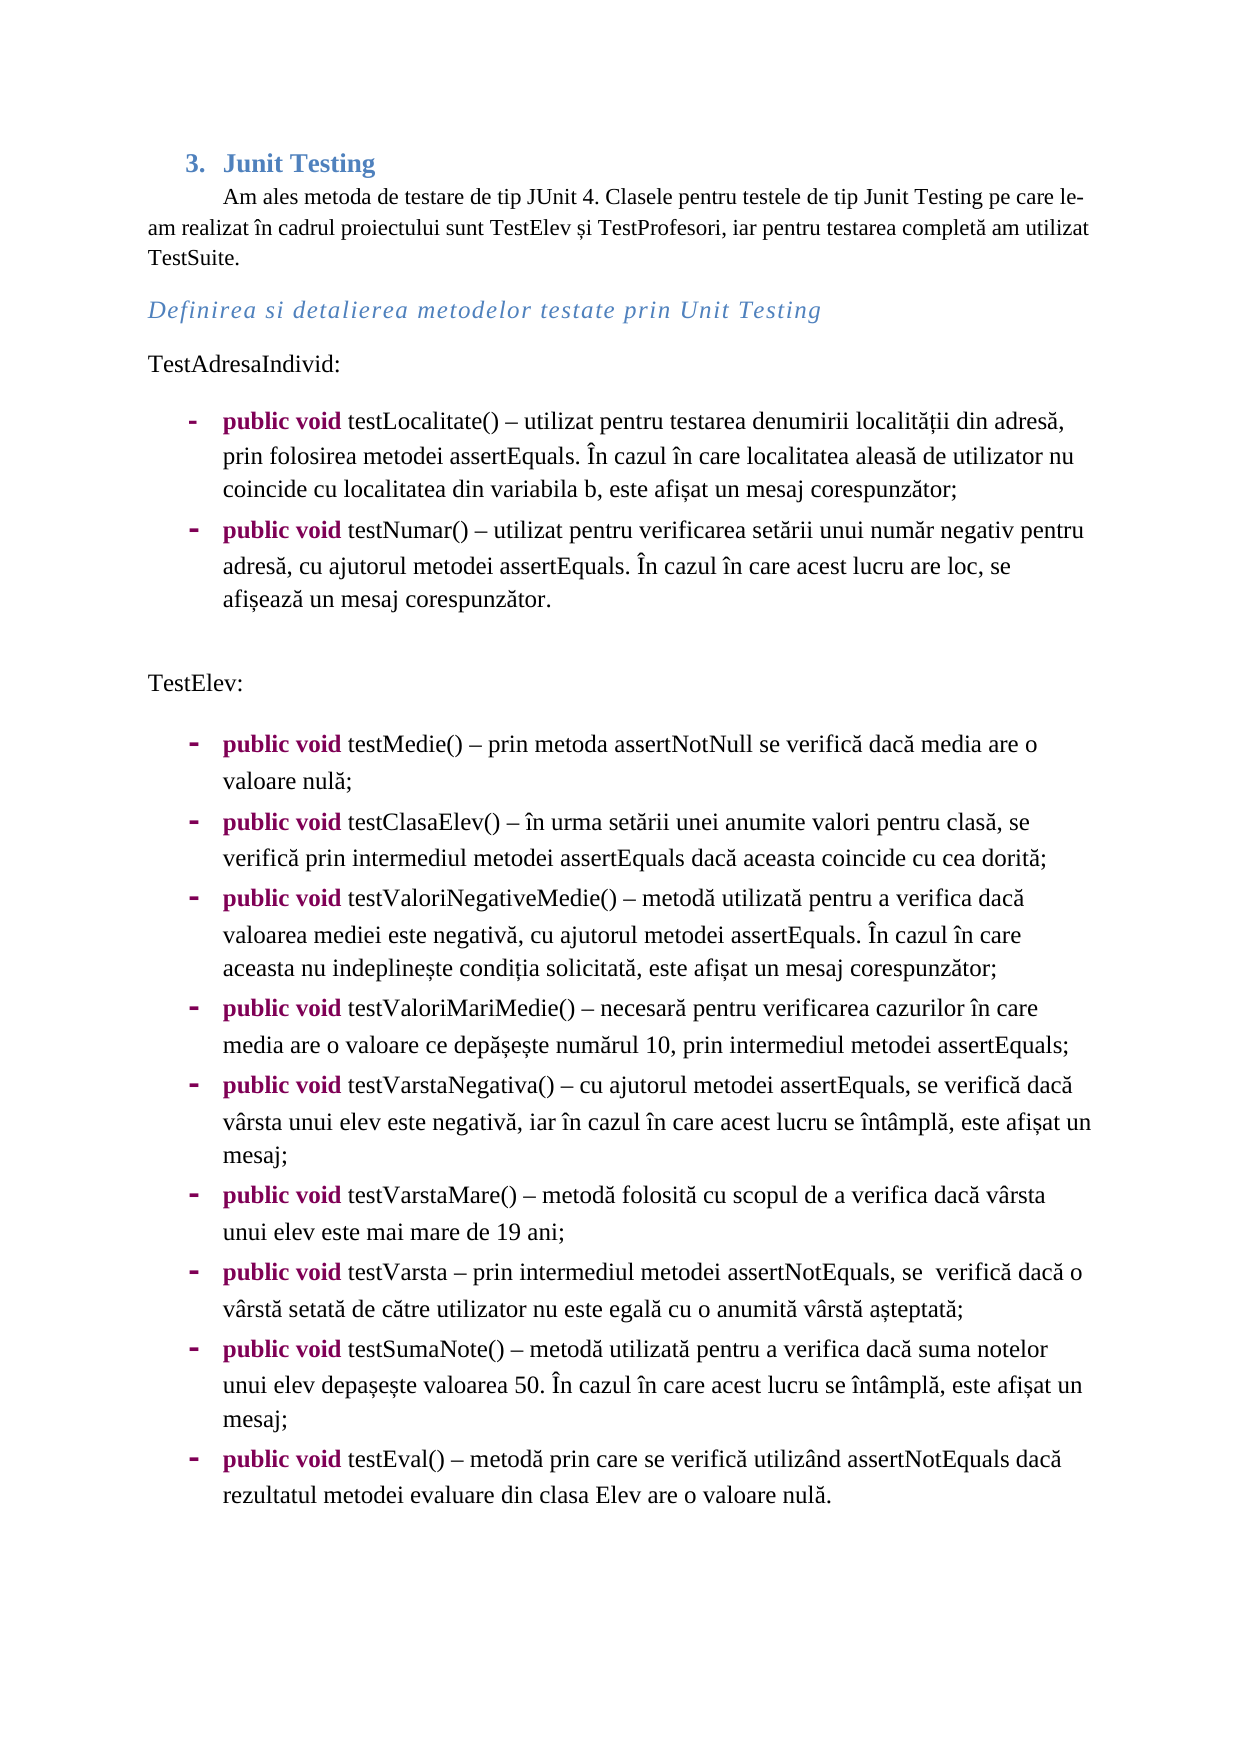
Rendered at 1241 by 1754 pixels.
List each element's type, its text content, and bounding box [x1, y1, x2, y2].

text TestElev: [148, 668, 1093, 697]
list public void testNumar() – utilizat pentru verificarea setării unui număr negativ pentru adresă, cu ajutorul metodei assertEquals. În cazul în care acest lucru are loc, se afișează un mesaj corespunzător. [185, 507, 1093, 613]
list public void testValoriNegativeMedie() – metodă utilizată pentru a verifica dacă valoarea mediei este negativă, cu ajutorul metodei assertEquals. În cazul în care aceasta nu indeplinește condiția solicitată, este afișat un mesaj corespunzător; [185, 876, 1093, 981]
list public void testClasaElev() – în urma setării unei anumite valori pentru clasă, se verifică prin intermediul metodei assertEquals dacă aceasta coincide cu cea dorită; [185, 799, 1093, 871]
list public void testEval() – metodă prin care se verifică utilizând assertNotEquals dacă rezultatul metodei evaluare din clasa Elev are o valoare nulă. [185, 1437, 1093, 1509]
list public void testSumaNote() – metodă utilizată pentru a verifica dacă suma notelor unui elev depașește valoarea 50. În cazul în care acest lucru se întâmplă, este afișat un mesaj; [185, 1327, 1093, 1432]
list public void testLocalitate() – utilizat pentru testarea denumirii localității din adresă, prin folosirea metodei assertEquals. În cazul în care localitatea aleasă de utilizator nu coincide cu localitatea din variabila b, este afișat un mesaj corespunzător; [185, 402, 1093, 503]
list public void testVarstaNegativa() – cu ajutorul metodei assertEquals, se verifică dacă vârsta unui elev este negativă, iar în cazul în care acest lucru se întâmplă, este afișat un mesaj; [185, 1063, 1093, 1168]
text Am ales metoda de testare de tip JUnit 4. Clasele pentru testele de tip Junit Testing pe care le-am realizat în cadrul proiectului sunt TestElev și TestProfesori, iar pentru testarea completă am utilizat TestSuite. [148, 183, 1093, 270]
list public void testVarstaMare() – metodă folosită cu scopul de a verifica dacă vârsta unui elev este mai mare de 19 ani; [185, 1173, 1093, 1245]
subtitle Junit Testing [185, 148, 1093, 179]
subtitle Definirea si detalierea metodelor testate prin Unit Testing [148, 295, 1093, 323]
text TestAdresaIndivid: [148, 349, 1093, 377]
list public void testMedie() – prin metoda assertNotNull se verifică dacă media are o valoare nulă; [185, 722, 1093, 794]
list public void testValoriMariMedie() – necesară pentru verificarea cazurilor în care media are o valoare ce depășește numărul 10, prin intermediul metodei assertEquals; [185, 986, 1093, 1058]
list public void testVarsta – prin intermediul metodei assertNotEquals, se verifică dacă o vârstă setată de către utilizator nu este egală cu o anumită vârstă așteptată; [185, 1250, 1093, 1322]
